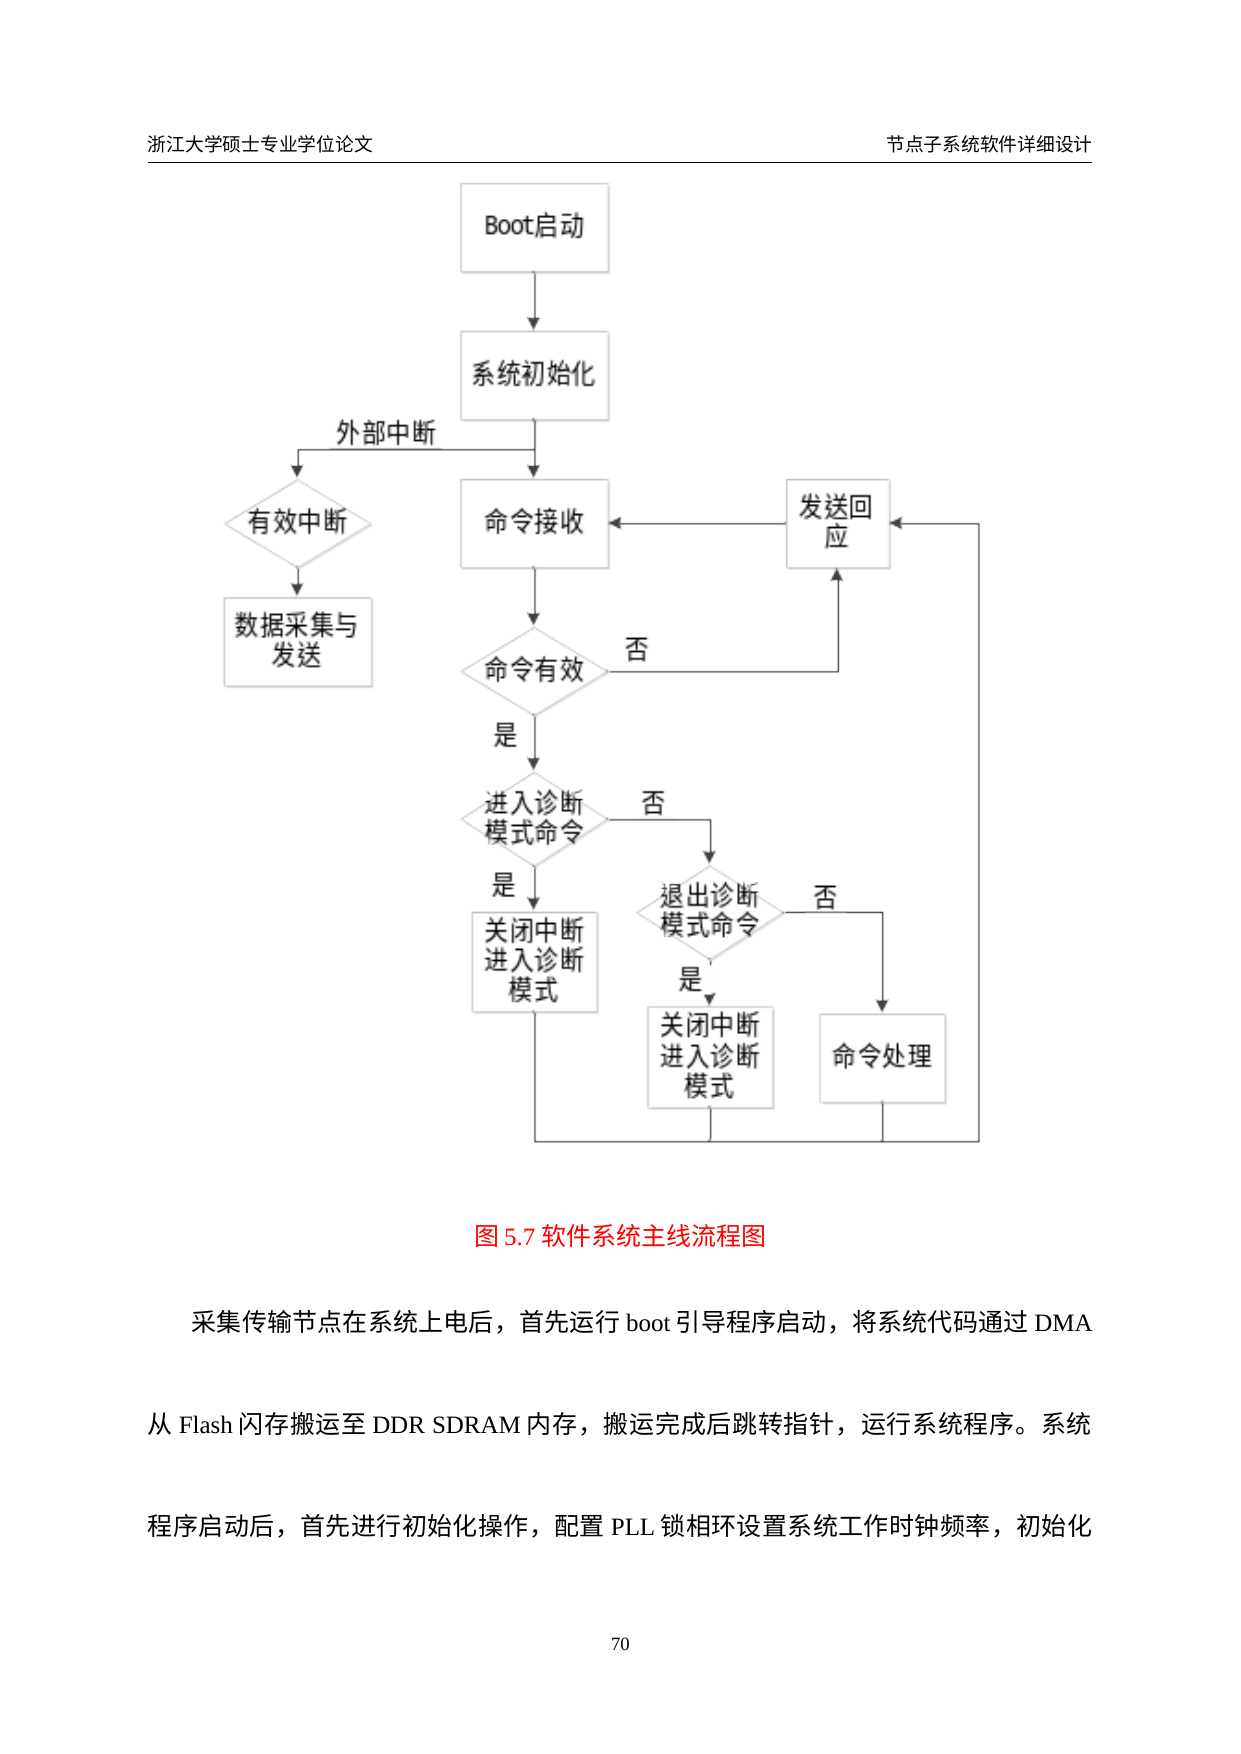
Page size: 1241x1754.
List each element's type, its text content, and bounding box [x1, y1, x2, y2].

text 图5.7 软件系统主线流程图 [148, 182, 1092, 1268]
